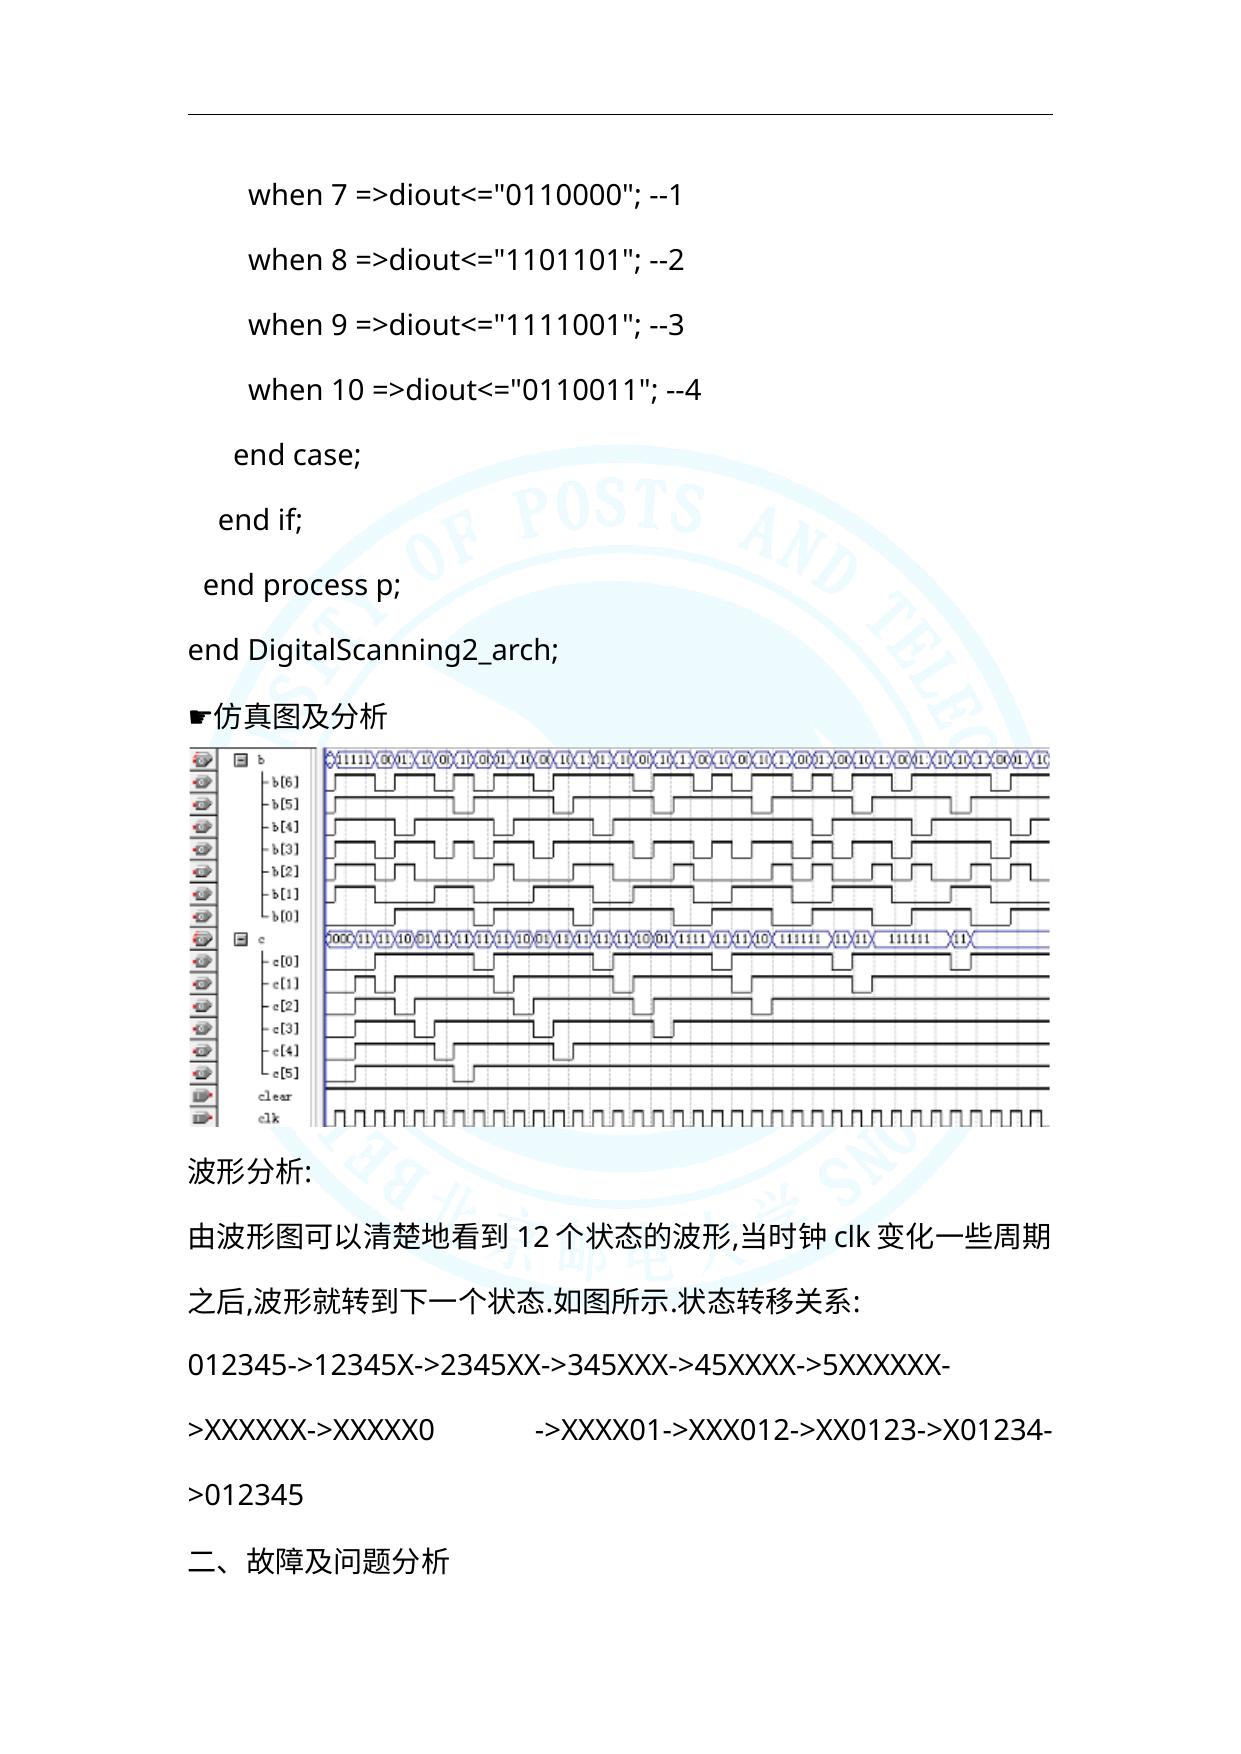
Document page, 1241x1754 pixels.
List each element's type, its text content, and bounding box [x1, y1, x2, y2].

text end DigitalScanning2_arch; [187, 617, 1053, 682]
picture [187, 747, 1053, 1127]
text 由波形图可以清楚地看到12个状态的波形,当时钟clk变化一些周期之后,波形就转到下一个状态.如图所示.状态转移关系: [187, 1202, 1053, 1332]
text end process p; [187, 552, 1053, 617]
text when 7 =>diout<="0110000"; --1 [187, 162, 1053, 227]
text when 10 =>diout<="0110011"; --4 [187, 357, 1053, 422]
text when 9 =>diout<="1111001"; --3 [187, 292, 1053, 357]
text 波形分析: [187, 1137, 1053, 1202]
text end if; [187, 487, 1053, 552]
text when 8 =>diout<="1101101"; --2 [187, 227, 1053, 292]
text 012345->12345X->2345XX->345XXX->45XXXX->5XXXXXX->XXXXXX->XXXXX0 ->XXXX01->XXX012->XX0123->X01234->012345 [187, 1332, 1053, 1527]
text end case; [187, 422, 1053, 487]
text 二、故障及问题分析 [187, 1527, 1053, 1592]
text ☛仿真图及分析 [187, 682, 1053, 747]
